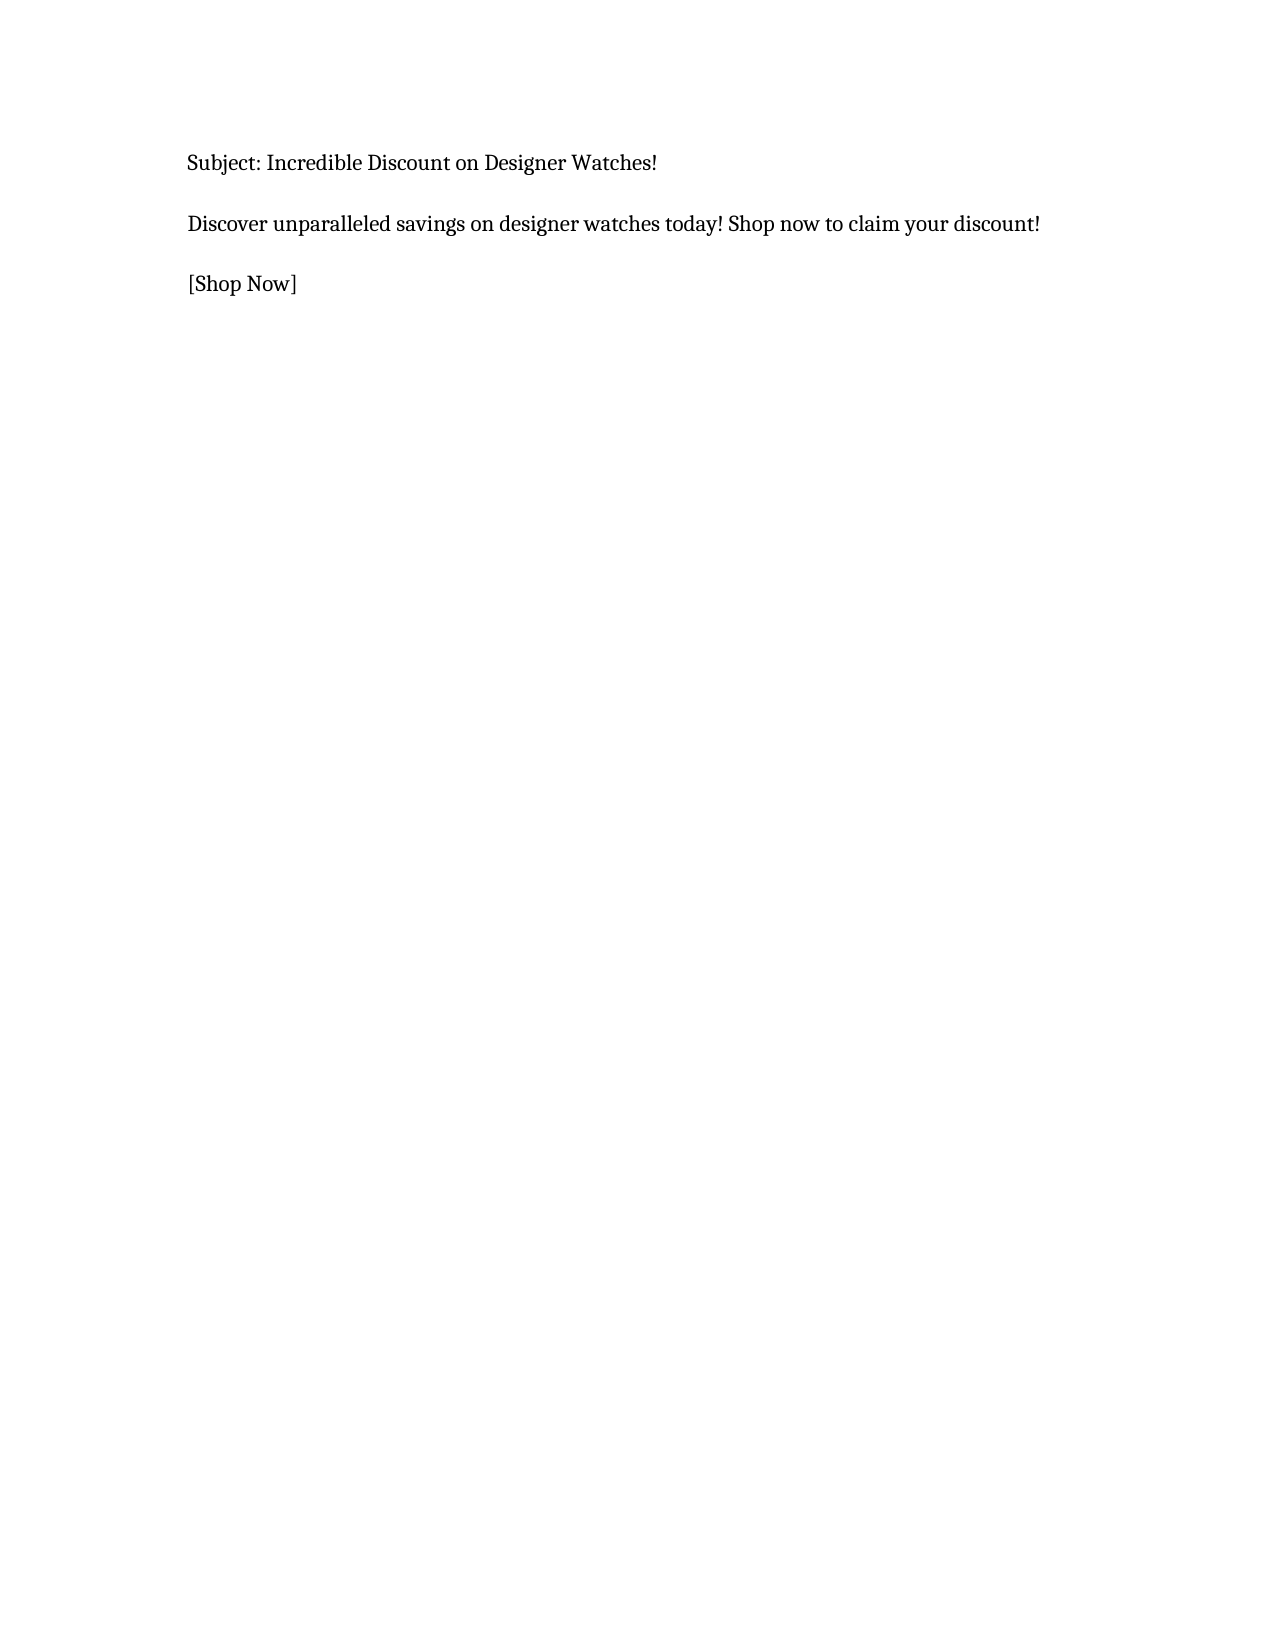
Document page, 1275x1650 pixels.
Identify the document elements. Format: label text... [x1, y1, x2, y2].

text Subject: Incredible Discount on Designer Watches! Discover unparalleled savings on designer watches today! Shop now to claim your discount! [Shop Now] [187, 150, 1087, 297]
